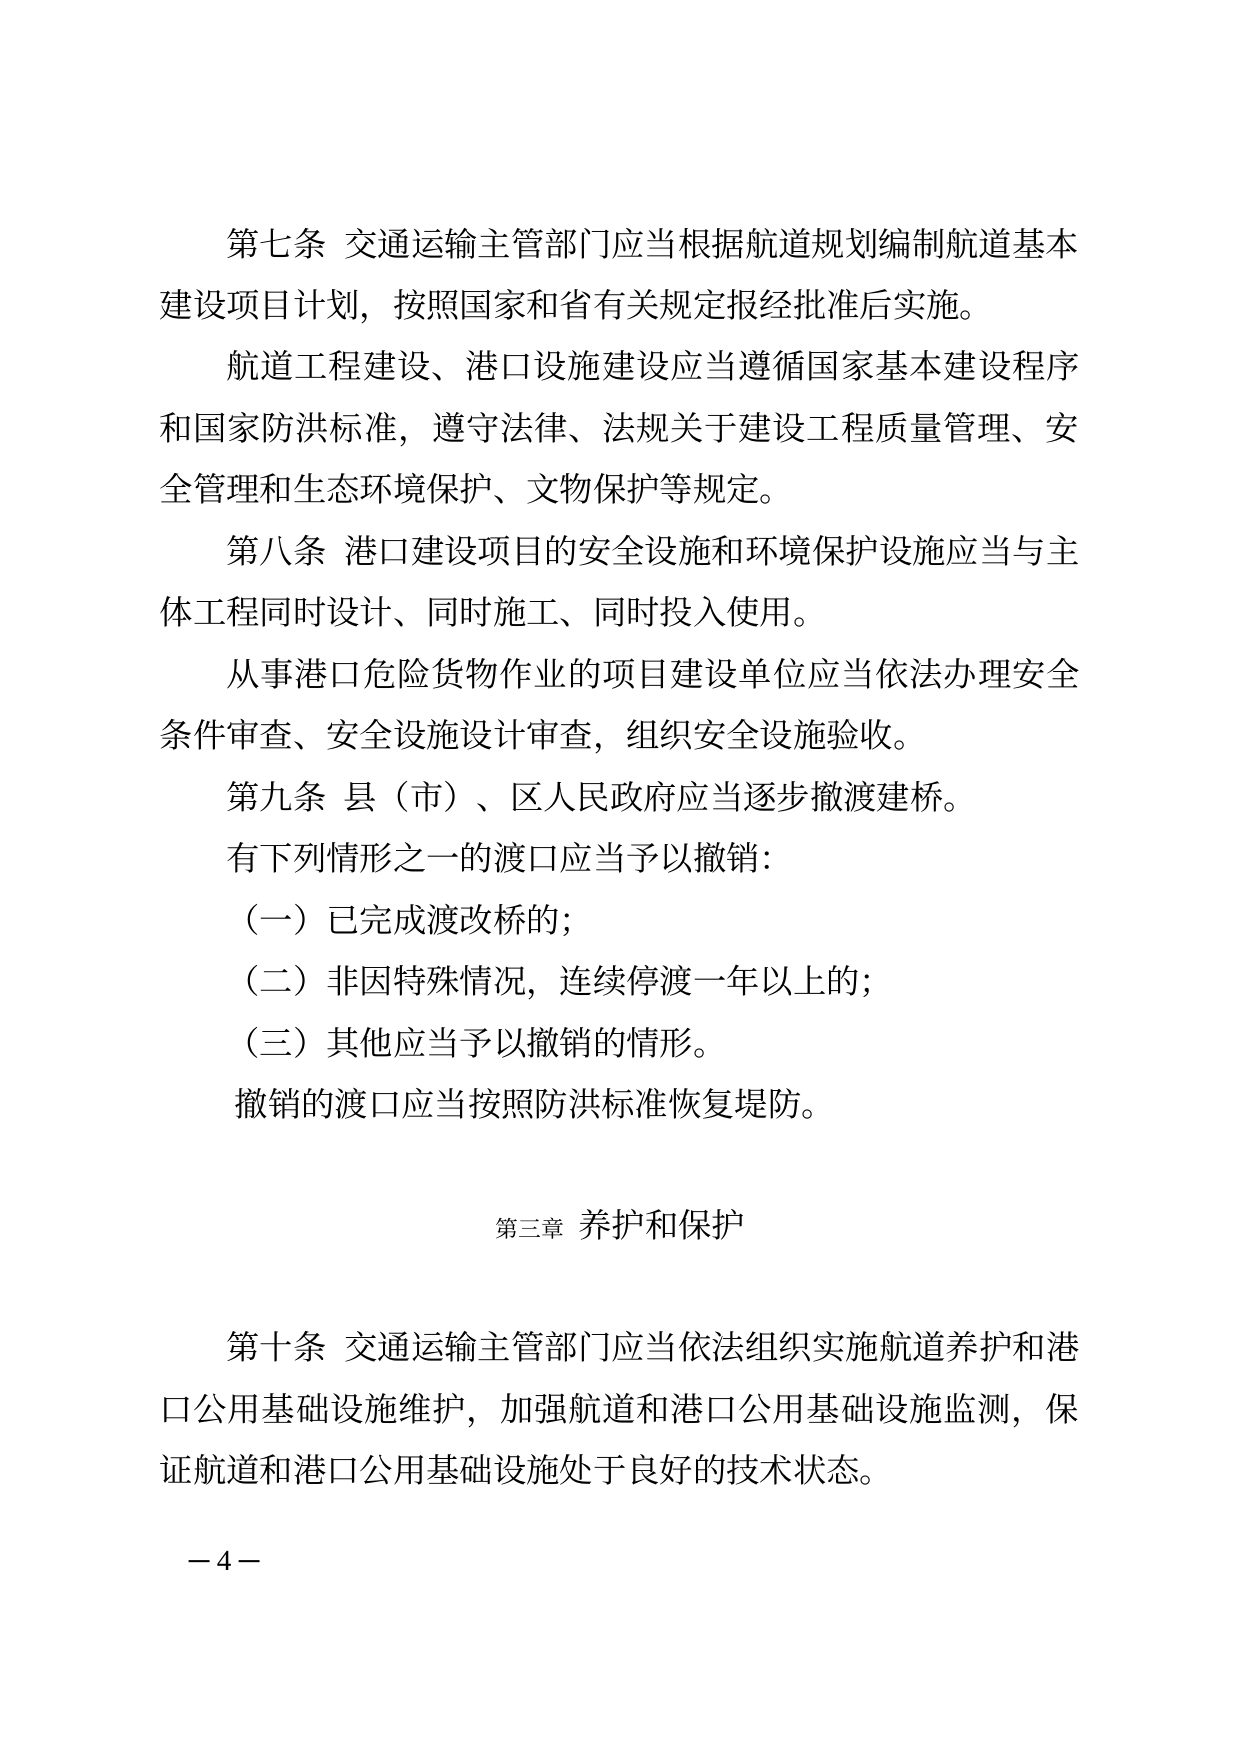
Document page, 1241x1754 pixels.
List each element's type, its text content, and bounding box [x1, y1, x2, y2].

list 养护和保护 [159, 1190, 1081, 1249]
text 第十条 交通运输主管部门应当依法组织实施航道养护和港口公用基础设施维护，加强航道和港口公用基础设施监测，保证航道和港口公用基础设施处于良好的技术状态。 [159, 1311, 1081, 1495]
text 第七条 交通运输主管部门应当根据航道规划编制航道基本建设项目计划，按照国家和省有关规定报经批准后实施。 [159, 207, 1081, 330]
text 航道工程建设、港口设施建设应当遵循国家基本建设程序和国家防洪标准，遵守法律、法规关于建设工程质量管理、安全管理和生态环境保护、文物保护等规定。 [159, 330, 1081, 514]
text 撤销的渡口应当按照防洪标准恢复堤防。 [159, 1067, 1081, 1129]
text （三）其他应当予以撤销的情形。 [159, 1006, 1081, 1067]
text （二）非因特殊情况，连续停渡一年以上的； [159, 944, 1081, 1006]
text 第八条 港口建设项目的安全设施和环境保护设施应当与主体工程同时设计、同时施工、同时投入使用。 [159, 514, 1081, 637]
text 有下列情形之一的渡口应当予以撤销： [159, 821, 1081, 883]
text 从事港口危险货物作业的项目建设单位应当依法办理安全条件审查、安全设施设计审查，组织安全设施验收。 [159, 637, 1081, 760]
text 第九条 县（市）、区人民政府应当逐步撤渡建桥。 [159, 760, 1081, 821]
text （一）已完成渡改桥的； [159, 883, 1081, 944]
